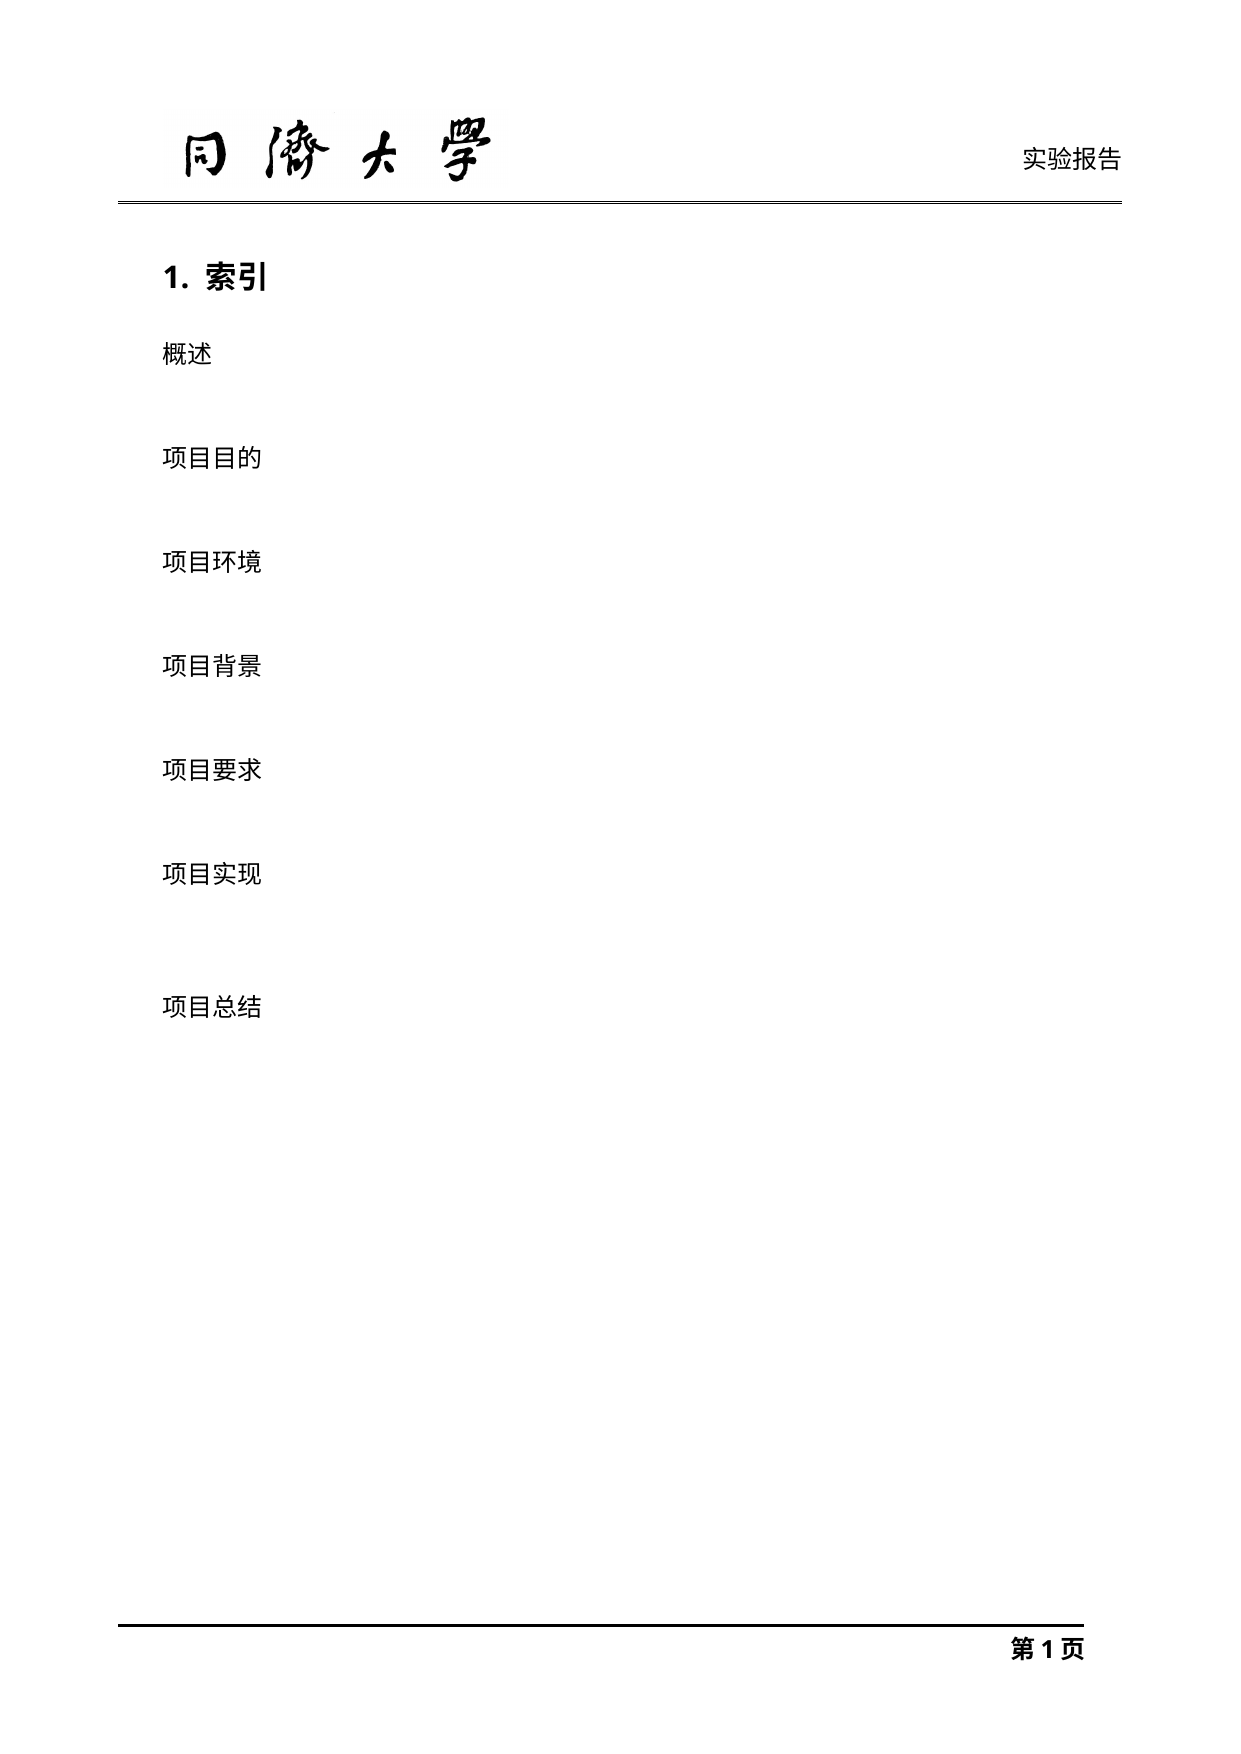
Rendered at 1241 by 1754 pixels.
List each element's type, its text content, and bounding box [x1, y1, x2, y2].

subtitle 项目背景 [118, 646, 1122, 683]
subtitle 项目实现 [118, 854, 1122, 891]
picture [162, 109, 510, 188]
subtitle 项目目的 [118, 438, 1122, 475]
subtitle 概述 [118, 334, 1122, 371]
subtitle 项目环境 [118, 542, 1122, 579]
subtitle 项目要求 [118, 750, 1122, 787]
subtitle 项目总结 [118, 987, 1122, 1023]
subtitle 索引 [162, 253, 1122, 298]
